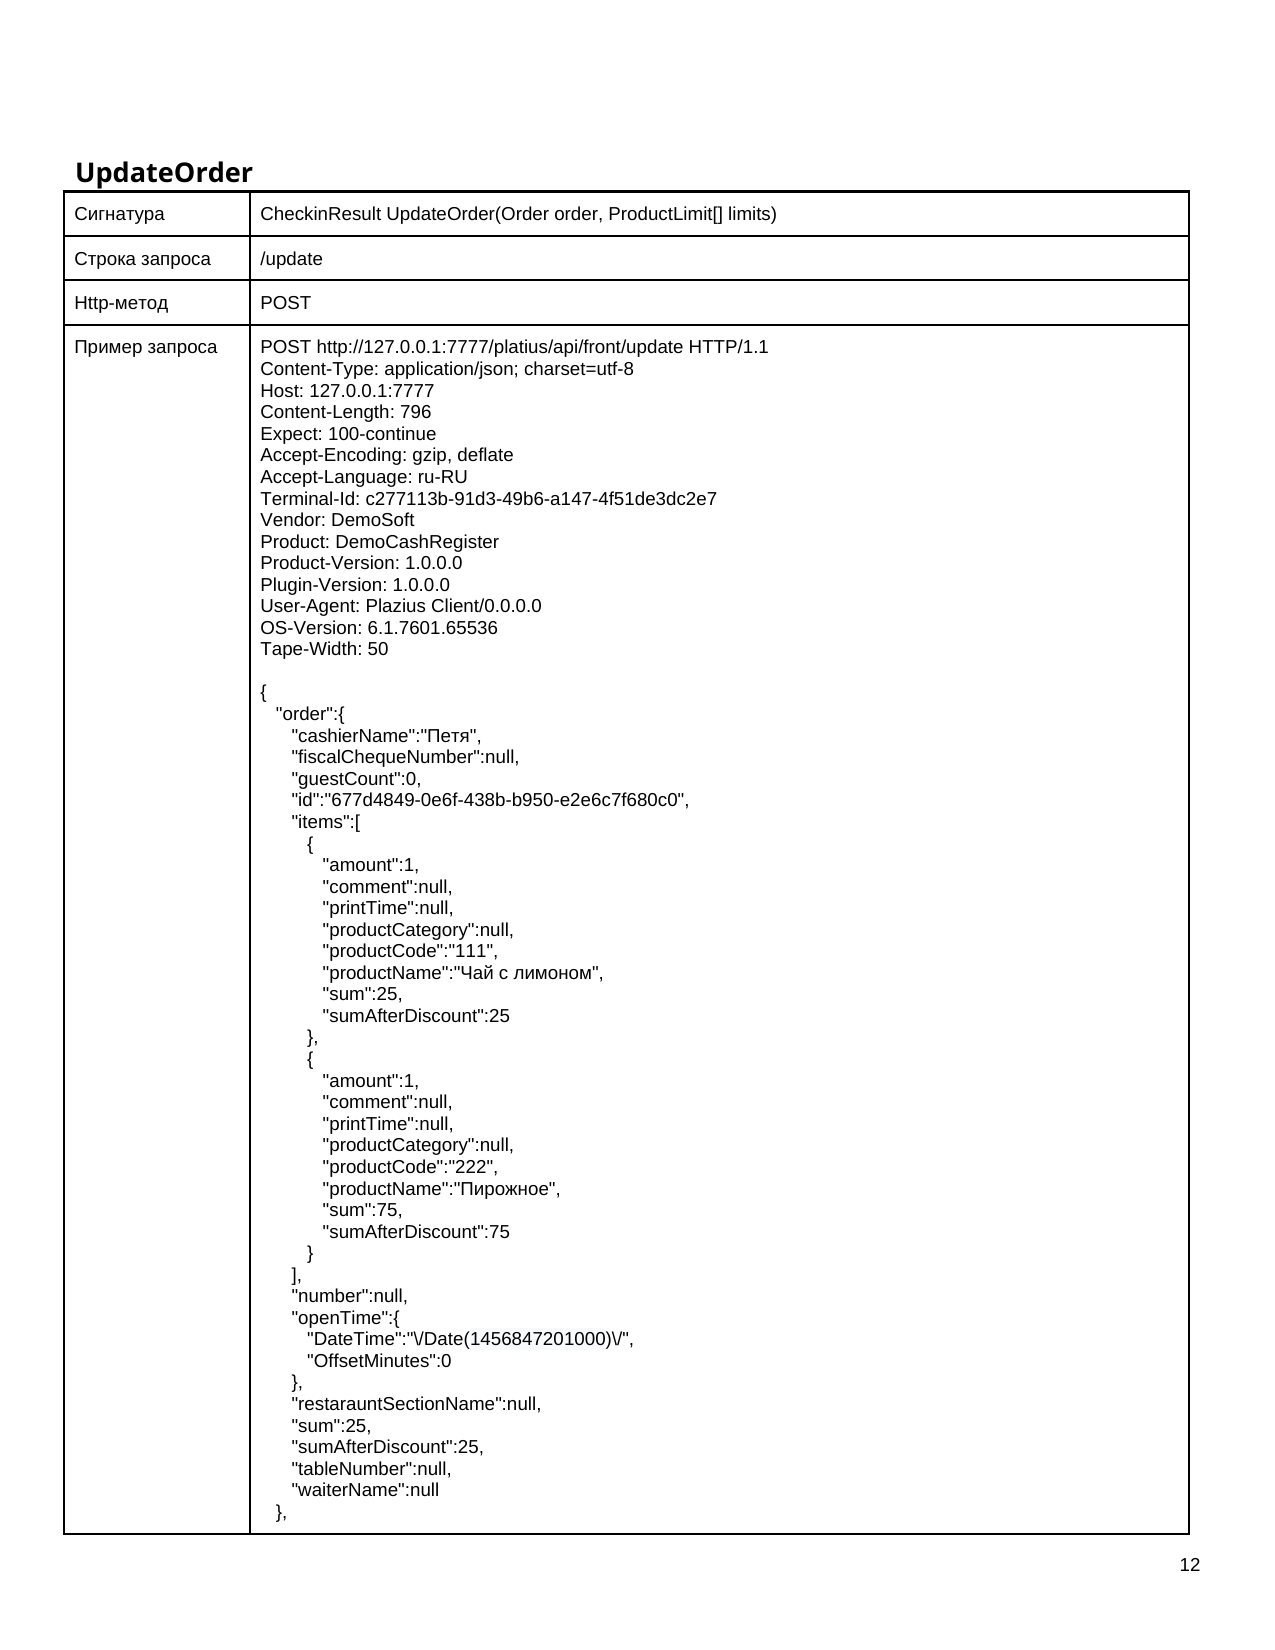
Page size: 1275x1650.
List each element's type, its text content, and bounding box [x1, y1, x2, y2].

table_header Сигнатура [65, 193, 249, 235]
table_cell Пример запроса [65, 326, 249, 1533]
table_cell /update [251, 237, 1188, 279]
table_cell Http-метод [65, 281, 249, 324]
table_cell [251, 326, 1188, 1533]
table_header CheckinResult UpdateOrder(Order order, ProductLimit[] limits) [251, 193, 1188, 235]
subtitle UpdateOrder [75, 153, 1200, 190]
table_cell Строка запроса [65, 237, 249, 279]
table_cell POST [251, 281, 1188, 324]
